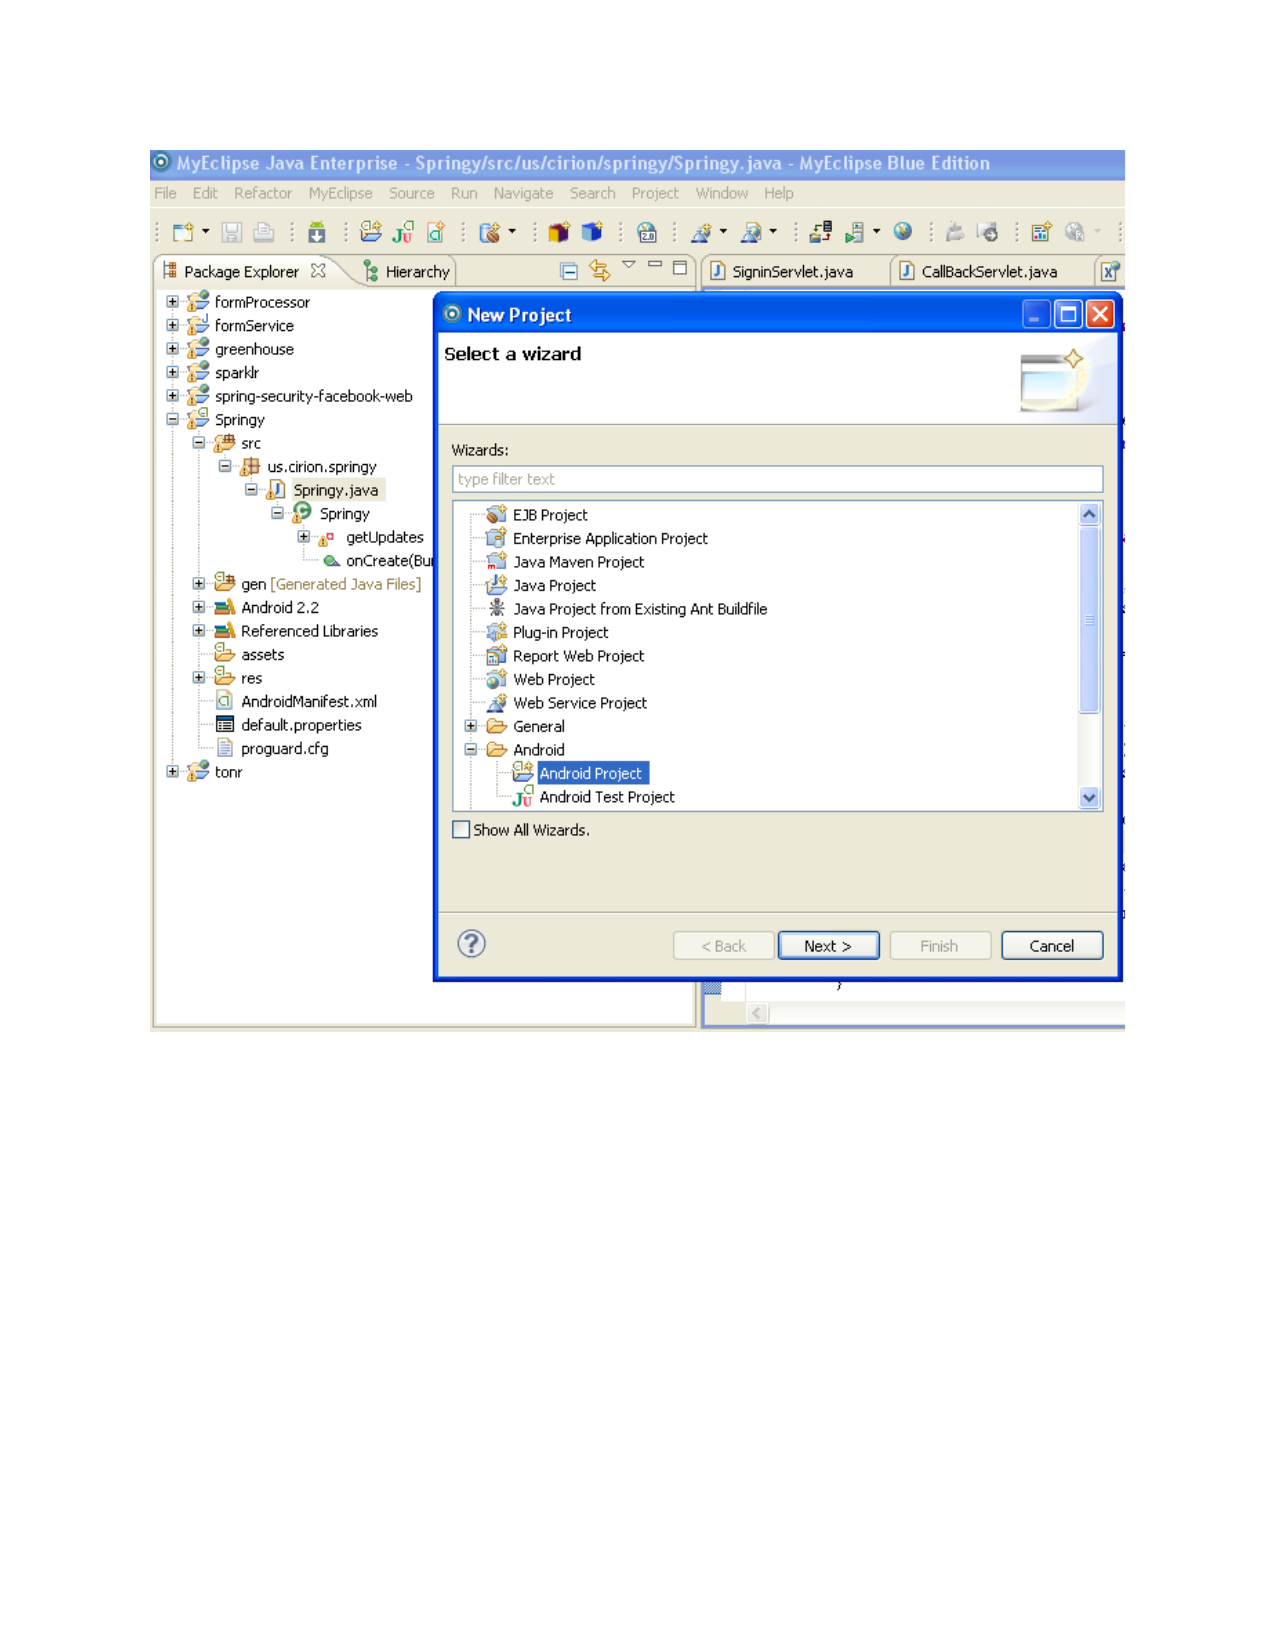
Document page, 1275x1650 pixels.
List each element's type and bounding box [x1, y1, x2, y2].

picture [150, 150, 1125, 1032]
